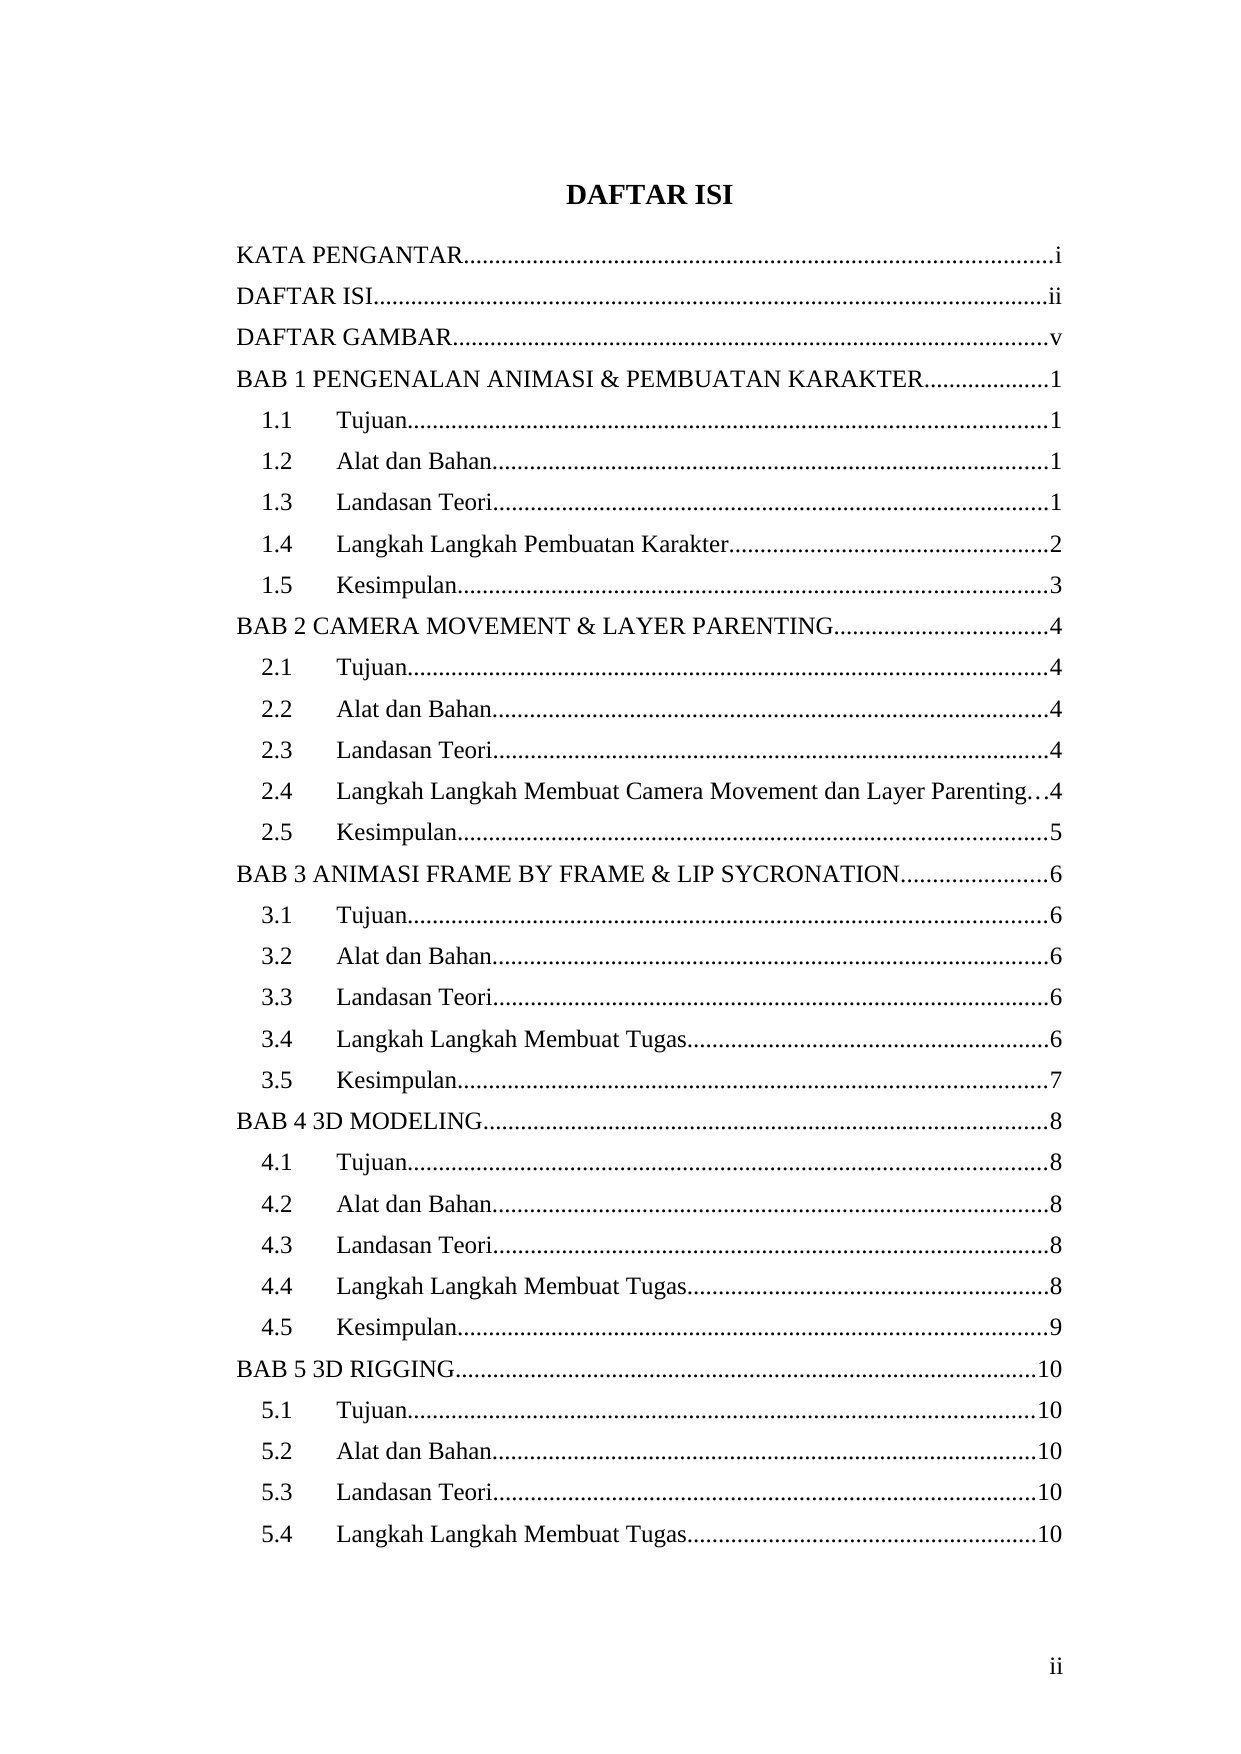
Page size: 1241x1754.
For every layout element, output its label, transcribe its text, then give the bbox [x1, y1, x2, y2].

text 2.3 Landasan Teori 4 [261, 735, 1063, 764]
text 5.1 Tujuan 10 [261, 1395, 1063, 1424]
text BAB 4 3D MODELING 8 [236, 1106, 1063, 1135]
text 4.1 Tujuan 8 [261, 1147, 1063, 1176]
text 4.2 Alat dan Bahan 8 [261, 1189, 1063, 1217]
text 5.2 Alat dan Bahan 10 [261, 1436, 1063, 1465]
text BAB 5 3D RIGGING 10 [236, 1354, 1063, 1382]
text 3.5 Kesimpulan 7 [261, 1065, 1063, 1094]
text 2.1 Tujuan 4 [261, 652, 1063, 681]
text 3.1 Tujuan 6 [261, 900, 1063, 929]
text BAB 3 ANIMASI FRAME BY FRAME & LIP SYCRONATION 6 [236, 859, 1063, 887]
text KATA PENGANTAR i [236, 240, 1063, 269]
text DAFTAR GAMBAR v [236, 322, 1063, 351]
text 1.3 Landasan Teori 1 [261, 487, 1063, 516]
text 3.4 Langkah Langkah Membuat Tugas 6 [261, 1024, 1063, 1052]
text 2.4 Langkah Langkah Membuat Camera Movement dan Layer Parenting 4 [261, 776, 1063, 805]
text 4.5 Kesimpulan 9 [261, 1312, 1063, 1341]
text BAB 2 CAMERA MOVEMENT & LAYER PARENTING 4 [236, 611, 1063, 640]
text 5.3 Landasan Teori 10 [261, 1477, 1063, 1506]
text 5.4 Langkah Langkah Membuat Tugas 10 [261, 1519, 1063, 1547]
text 1.4 Langkah Langkah Pembuatan Karakter 2 [261, 529, 1063, 557]
text BAB 1 PENGENALAN ANIMASI & PEMBUATAN KARAKTER 1 [236, 364, 1063, 392]
text 3.3 Landasan Teori 6 [261, 982, 1063, 1011]
text 4.4 Langkah Langkah Membuat Tugas 8 [261, 1271, 1063, 1300]
text 2.5 Kesimpulan 5 [261, 817, 1063, 846]
text 1.1 Tujuan 1 [261, 405, 1063, 434]
text 3.2 Alat dan Bahan 6 [261, 941, 1063, 970]
text 2.2 Alat dan Bahan 4 [261, 694, 1063, 722]
text 4.3 Landasan Teori 8 [261, 1230, 1063, 1259]
text 1.2 Alat dan Bahan 1 [261, 446, 1063, 475]
text 1.5 Kesimpulan 3 [261, 570, 1063, 599]
subtitle DAFTAR ISI [236, 177, 1063, 211]
text DAFTAR ISI ii [236, 281, 1063, 310]
